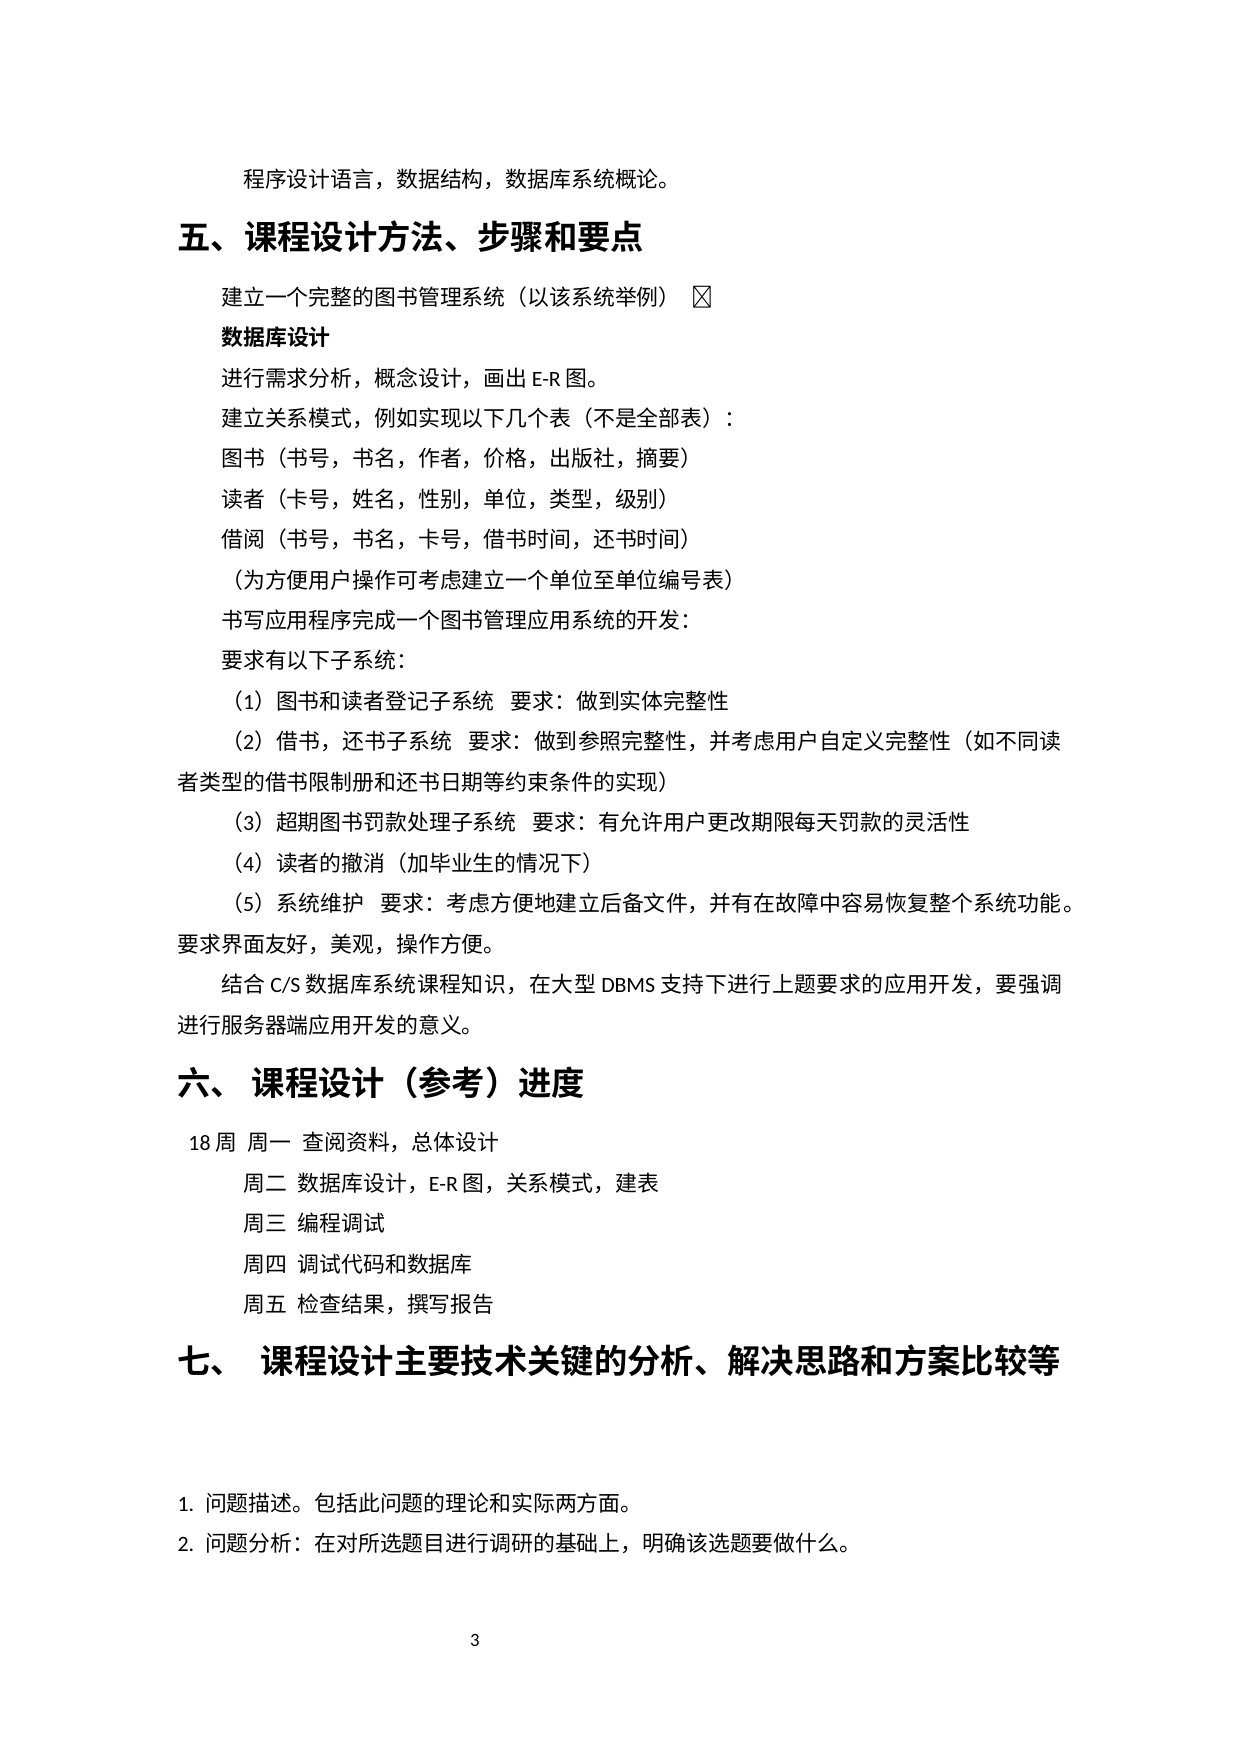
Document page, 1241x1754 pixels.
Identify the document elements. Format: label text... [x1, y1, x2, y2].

text 图书（书号，书名，作者，价格，出版社，摘要） [177, 441, 1063, 473]
text 周四 调试代码和数据库 [177, 1246, 1063, 1279]
text （为方便用户操作可考虑建立一个单位至单位编号表） [177, 562, 1063, 595]
text 读者（卡号，姓名，性别，单位，类型，级别） [177, 481, 1063, 514]
text （2）借书，还书子系统 要求：做到参照完整性，并考虑用户自定义完整性（如不同读者类型的借书限制册和还书日期等约束条件的实现） [177, 724, 1063, 797]
text 1. 问题描述。包括此问题的理论和实际两方面。 [177, 1485, 1063, 1518]
text 七、 课程设计主要技术关键的分析、解决思路和方案比较等 [177, 1327, 1063, 1473]
text 建立关系模式，例如实现以下几个表（不是全部表）： [177, 401, 1063, 433]
text 2. 问题分析：在对所选题目进行调研的基础上，明确该选题要做什么。 [177, 1526, 1063, 1558]
text 六、 课程设计（参考）进度 [177, 1048, 1063, 1113]
text 建立一个完整的图书管理系统（以该系统举例）  [177, 279, 1063, 312]
text 借阅（书号，书名，卡号，借书时间，还书时间） [177, 522, 1063, 554]
text 周二 数据库设计，E-R图，关系模式，建表 [177, 1165, 1063, 1198]
text （4）读者的撤消（加毕业生的情况下） [177, 845, 1063, 878]
text 周五 检查结果，撰写报告 [177, 1287, 1063, 1319]
text 书写应用程序完成一个图书管理应用系统的开发： [177, 603, 1063, 635]
text 五、课程设计方法、步骤和要点 [177, 202, 1063, 267]
text （1）图书和读者登记子系统 要求：做到实体完整性 [177, 683, 1063, 716]
text （5）系统维护 要求：考虑方便地建立后备文件，并有在故障中容易恢复整个系统功能。要求界面友好，美观，操作方便。 [177, 886, 1063, 959]
text 进行需求分析，概念设计，画出E-R图。 [177, 360, 1063, 393]
text 数据库设计 [177, 320, 1063, 352]
text 结合C/S数据库系统课程知识，在大型DBMS支持下进行上题要求的应用开发，要强调进行服务器端应用开发的意义。 [177, 967, 1063, 1040]
text 18周 周一 查阅资料，总体设计 [177, 1125, 1063, 1157]
text 程序设计语言，数据结构，数据库系统概论。 [177, 162, 1063, 194]
text 要求有以下子系统： [177, 643, 1063, 676]
text 周三 编程调试 [177, 1206, 1063, 1238]
text （3）超期图书罚款处理子系统 要求：有允许用户更改期限每天罚款的灵活性 [177, 805, 1063, 837]
